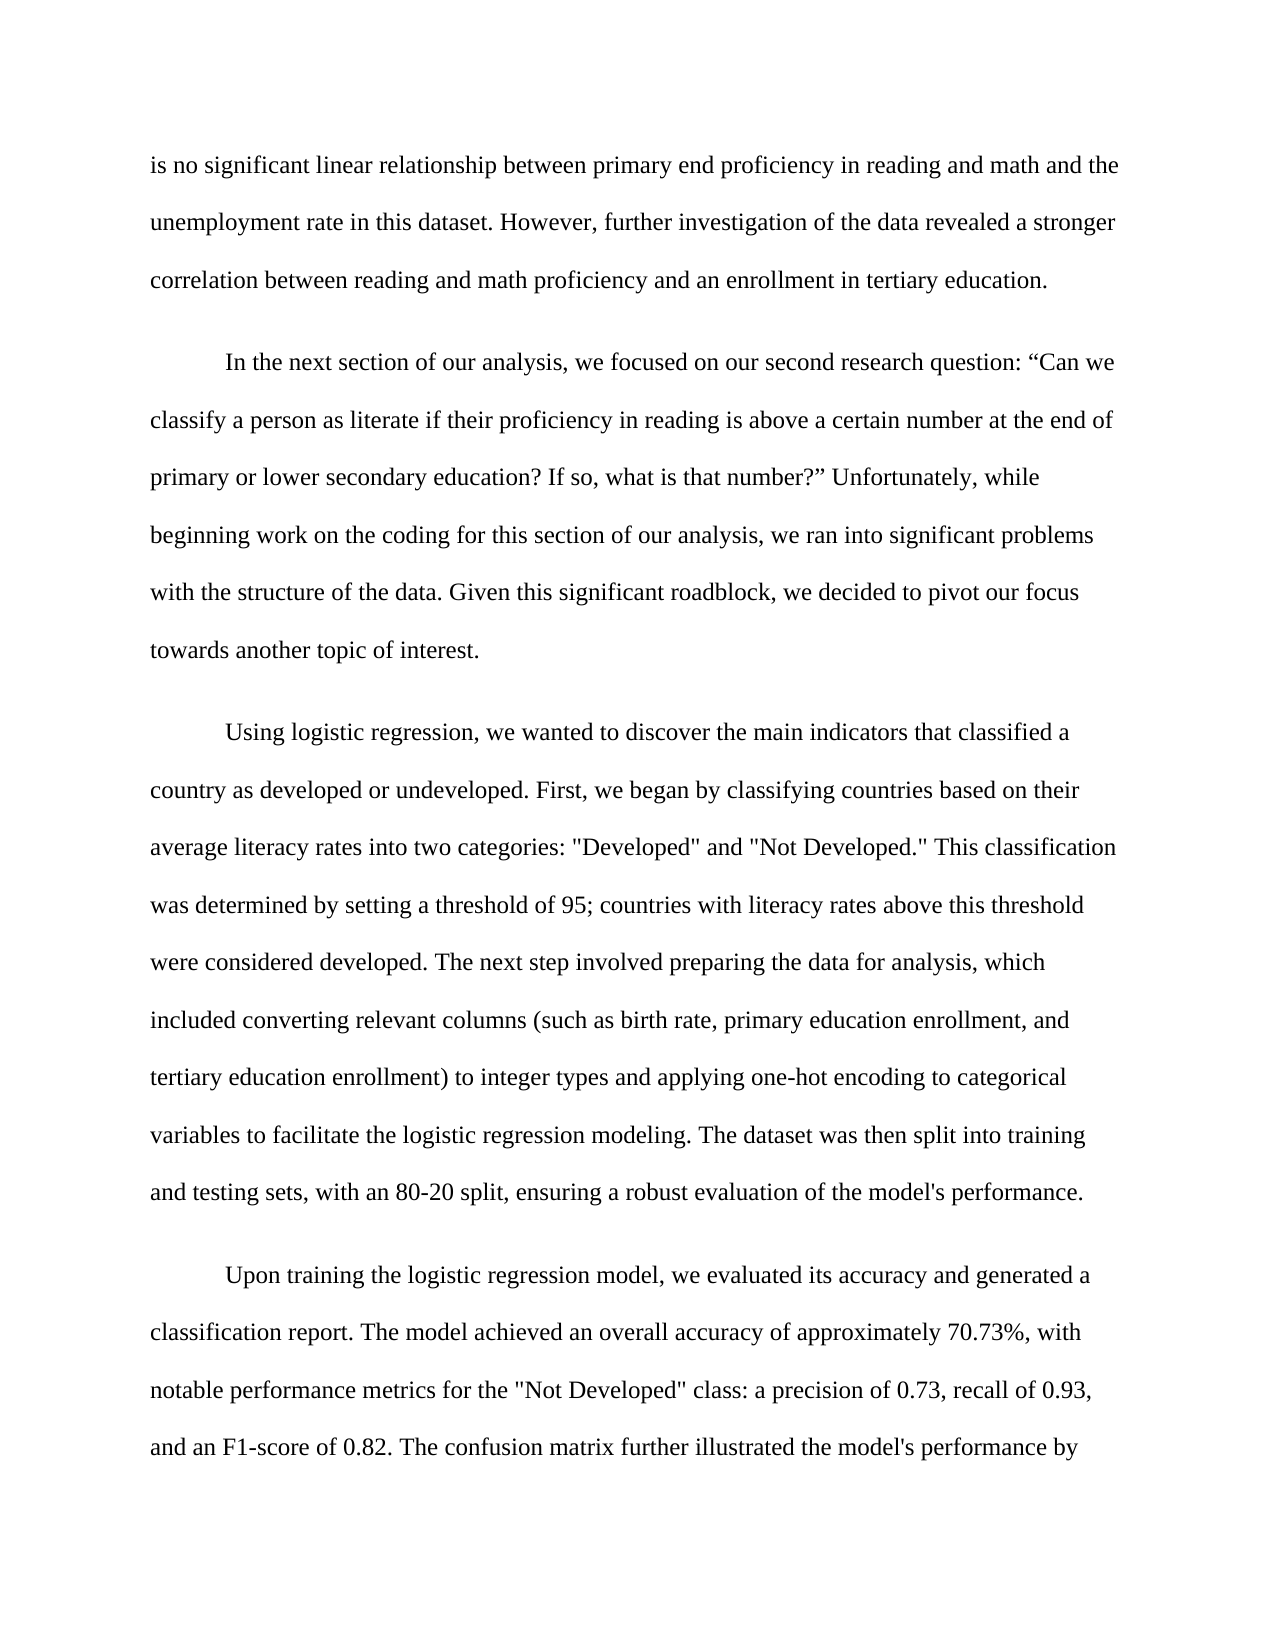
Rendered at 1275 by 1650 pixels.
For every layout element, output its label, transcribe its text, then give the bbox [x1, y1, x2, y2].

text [150, 150, 1125, 294]
text Using logistic regression, we wanted to discover the main indicators that classified a country as developed or undeveloped. First, we began by classifying countries based on their average literacy rates into two categories: "Developed" and "Not Developed." This classification was determined by setting a threshold of 95; countries with literacy rates above this threshold were considered developed. The next step involved preparing the data for analysis, which included converting relevant columns (such as birth rate, primary education enrollment, and tertiary education enrollment) to integer types and applying one-hot encoding to categorical variables to facilitate the logistic regression modeling. The dataset was then split into training and testing sets, with an 80-20 split, ensuring a robust evaluation of the model's performance. [150, 717, 1125, 1206]
text In the next section of our analysis, we focused on our second research question: “Can we classify a person as literate if their proficiency in reading is above a certain number at the end of primary or lower secondary education? If so, what is that number?” Unfortunately, while beginning work on the coding for this section of our analysis, we ran into significant problems with the structure of the data. Given this significant roadblock, we decided to pivot our focus towards another topic of interest. [150, 347, 1125, 664]
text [150, 1260, 1125, 1461]
